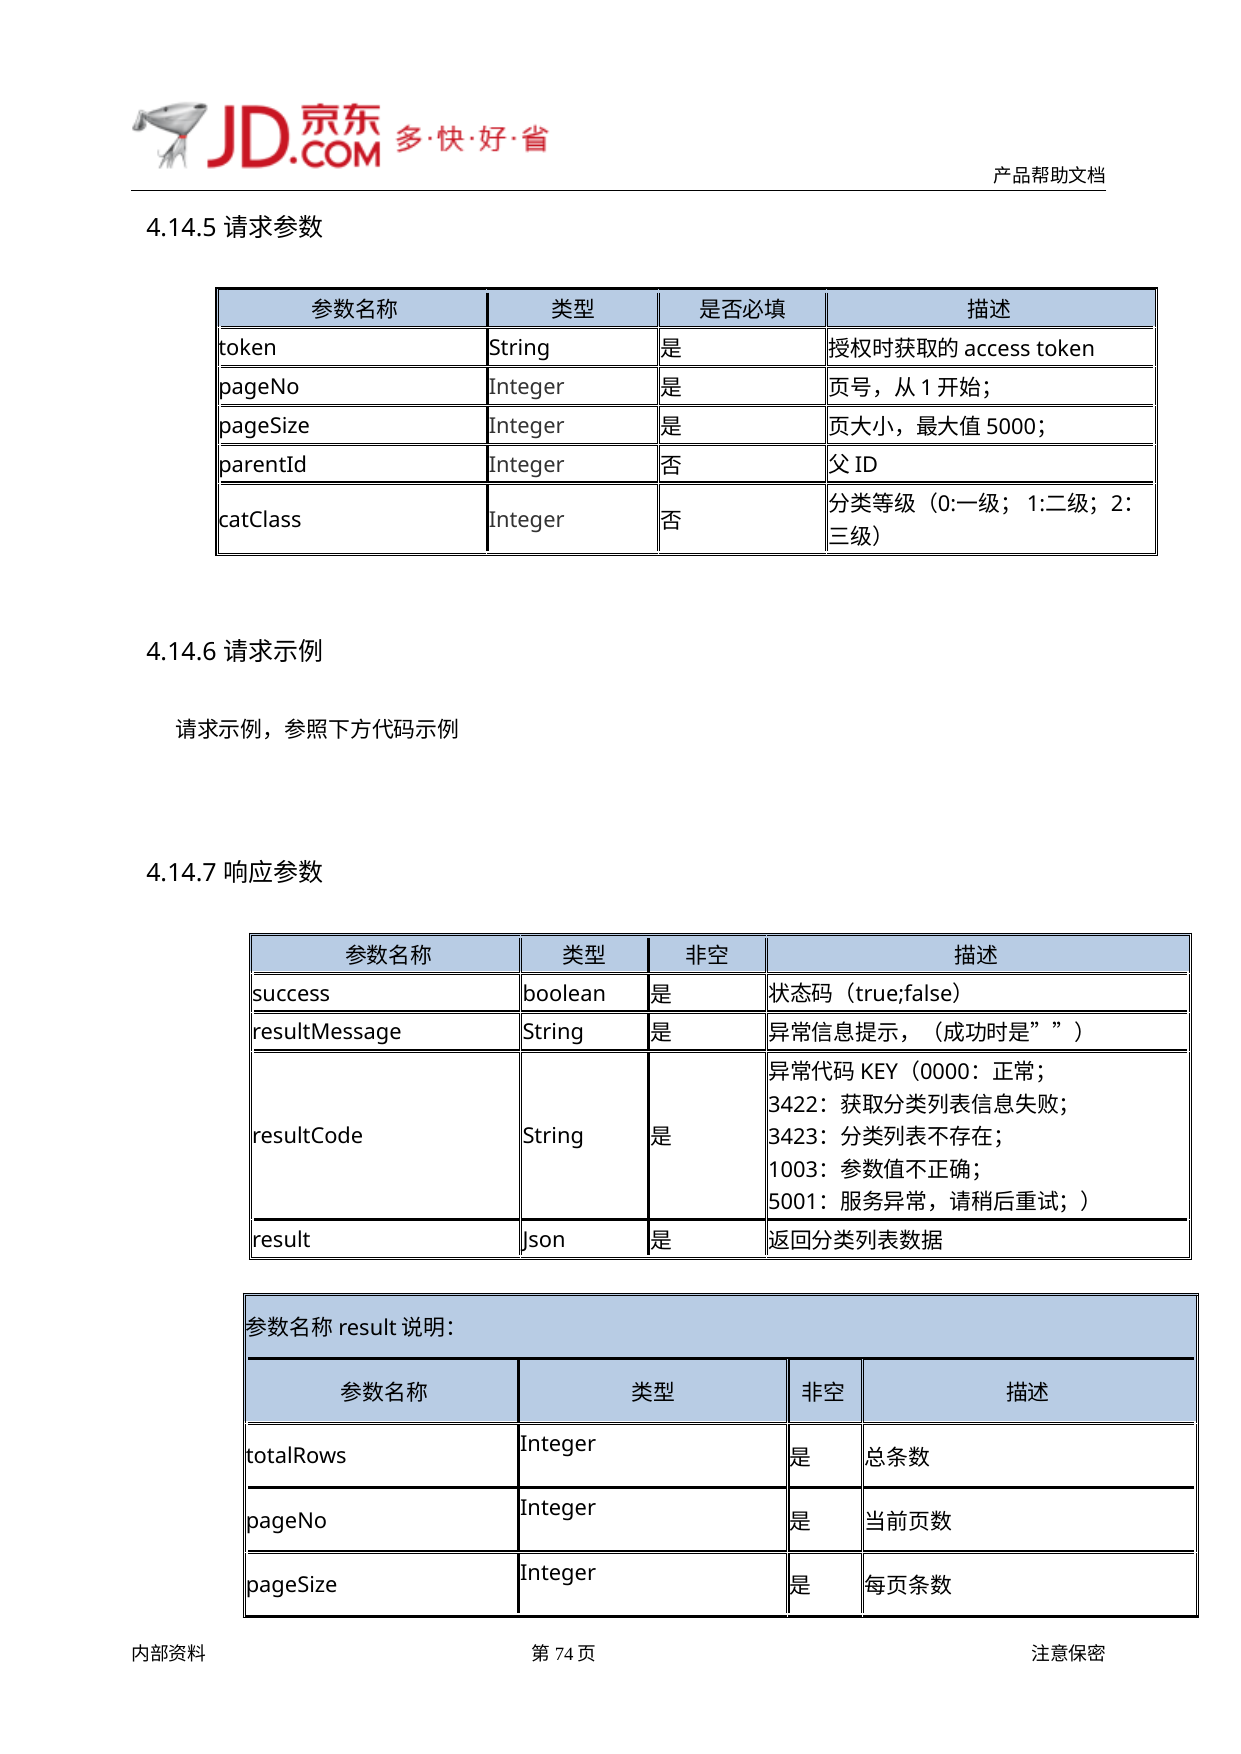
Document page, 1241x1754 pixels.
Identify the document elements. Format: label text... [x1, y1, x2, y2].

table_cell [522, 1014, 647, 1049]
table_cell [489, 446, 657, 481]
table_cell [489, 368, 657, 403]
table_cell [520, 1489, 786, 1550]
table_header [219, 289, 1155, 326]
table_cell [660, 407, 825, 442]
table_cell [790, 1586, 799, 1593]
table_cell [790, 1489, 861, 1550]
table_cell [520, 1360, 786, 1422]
picture [131, 88, 554, 183]
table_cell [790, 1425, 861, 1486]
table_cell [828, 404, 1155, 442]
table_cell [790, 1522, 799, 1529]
subtitle 请求参数 [146, 193, 1106, 258]
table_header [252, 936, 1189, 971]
subtitle 响应参数 [146, 838, 1106, 903]
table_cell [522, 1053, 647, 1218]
subtitle 请求示例 [146, 617, 1106, 682]
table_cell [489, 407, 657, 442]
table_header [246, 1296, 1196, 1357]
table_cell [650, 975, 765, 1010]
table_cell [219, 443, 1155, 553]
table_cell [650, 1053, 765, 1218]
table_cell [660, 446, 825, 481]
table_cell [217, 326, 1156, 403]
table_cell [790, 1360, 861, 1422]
text 请求示例，参照下方代码示例 [131, 712, 1106, 744]
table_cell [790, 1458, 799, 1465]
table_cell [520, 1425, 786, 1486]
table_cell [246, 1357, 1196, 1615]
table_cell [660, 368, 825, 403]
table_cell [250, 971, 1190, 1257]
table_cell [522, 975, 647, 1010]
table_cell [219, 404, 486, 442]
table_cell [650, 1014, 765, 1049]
